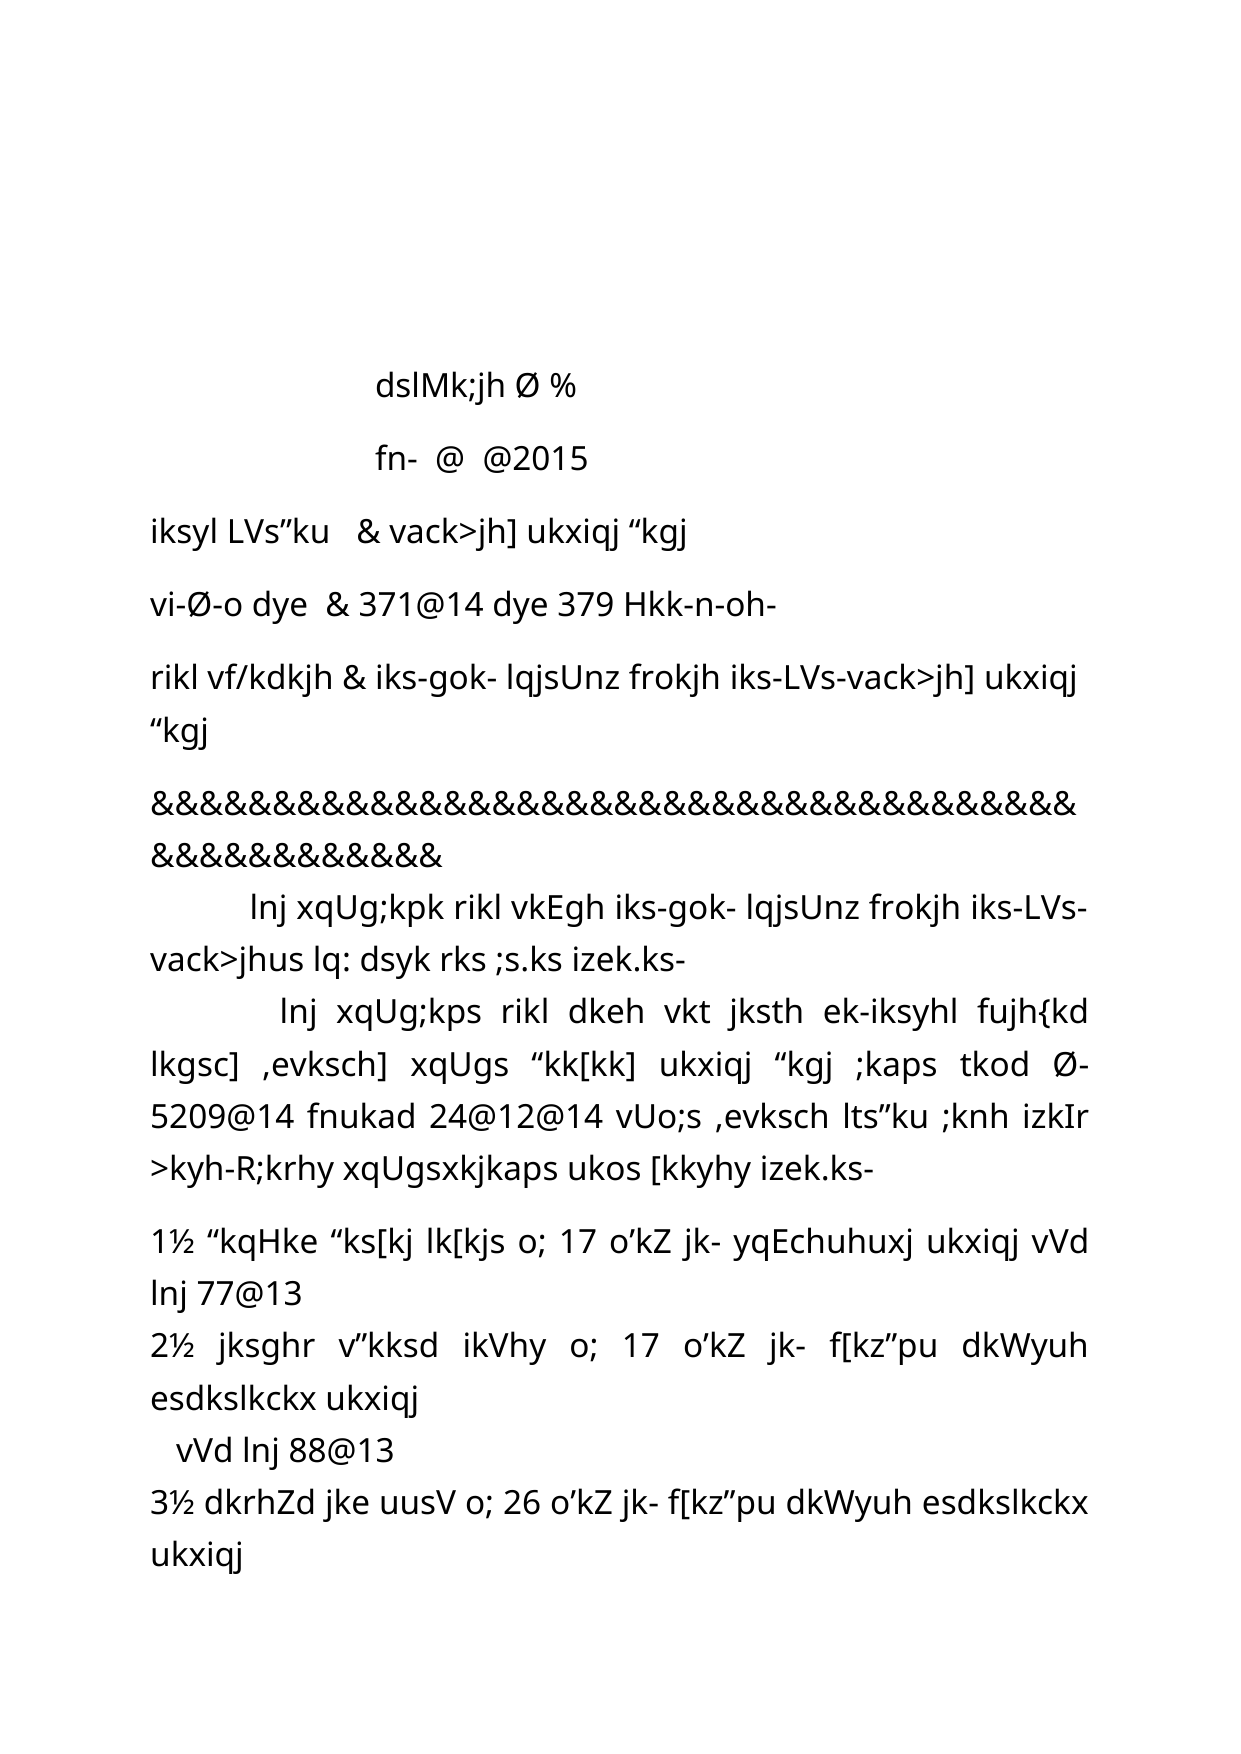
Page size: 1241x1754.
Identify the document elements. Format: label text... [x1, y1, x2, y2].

text lnj xqUg;kps rikl dkeh vkt jksth ek-iksyhl fujh{kd lkgsc] ,evksch] xqUgs “kk[kk] ukxiqj “kgj ;kaps tkod Ø- 5209@14 fnukad 24@12@14 vUo;s ,evksch lts”ku ;knh izkIr >kyh-R;krhy xqUgsxkjkaps ukos [kkyhy izek.ks- [150, 988, 1090, 1190]
text vVd lnj 88@13 [150, 1426, 1090, 1472]
text 3½ dkrhZd jke uusV o; 26 o’kZ jk- f[kz”pu dkWyuh esdkslkckx ukxiqj [150, 1479, 1090, 1576]
text vi-Ø-o dye & 371@14 dye 379 Hkk-n-oh- [150, 581, 1090, 627]
text iksyl LVs”ku & vack>jh] ukxiqj “kgj [150, 508, 1090, 553]
text fn- @ @2015 [150, 435, 1090, 481]
text &&&&&&&&&&&&&&&&&&&&&&&&&&&&&&&&&&&&&&&&&&&&&&&&&& [150, 779, 1090, 877]
text lnj xqUg;kpk rikl vkEgh iks-gok- lqjsUnz frokjh iks-LVs-vack>jhus lq: dsyk rks ;s.ks izek.ks- [150, 884, 1090, 981]
text dslMk;jh Ø % [150, 362, 1090, 407]
text rikl vf/kdkjh & iks-gok- lqjsUnz frokjh iks-LVs-vack>jh] ukxiqj “kgj [150, 654, 1090, 752]
text 1½ “kqHke “ks[kj lk[kjs o; 17 o’kZ jk- yqEchuhuxj ukxiqj vVd lnj 77@13 [150, 1218, 1090, 1315]
text 2½ jksghr v”kksd ikVhy o; 17 o’kZ jk- f[kz”pu dkWyuh esdkslkckx ukxiqj [150, 1322, 1090, 1420]
